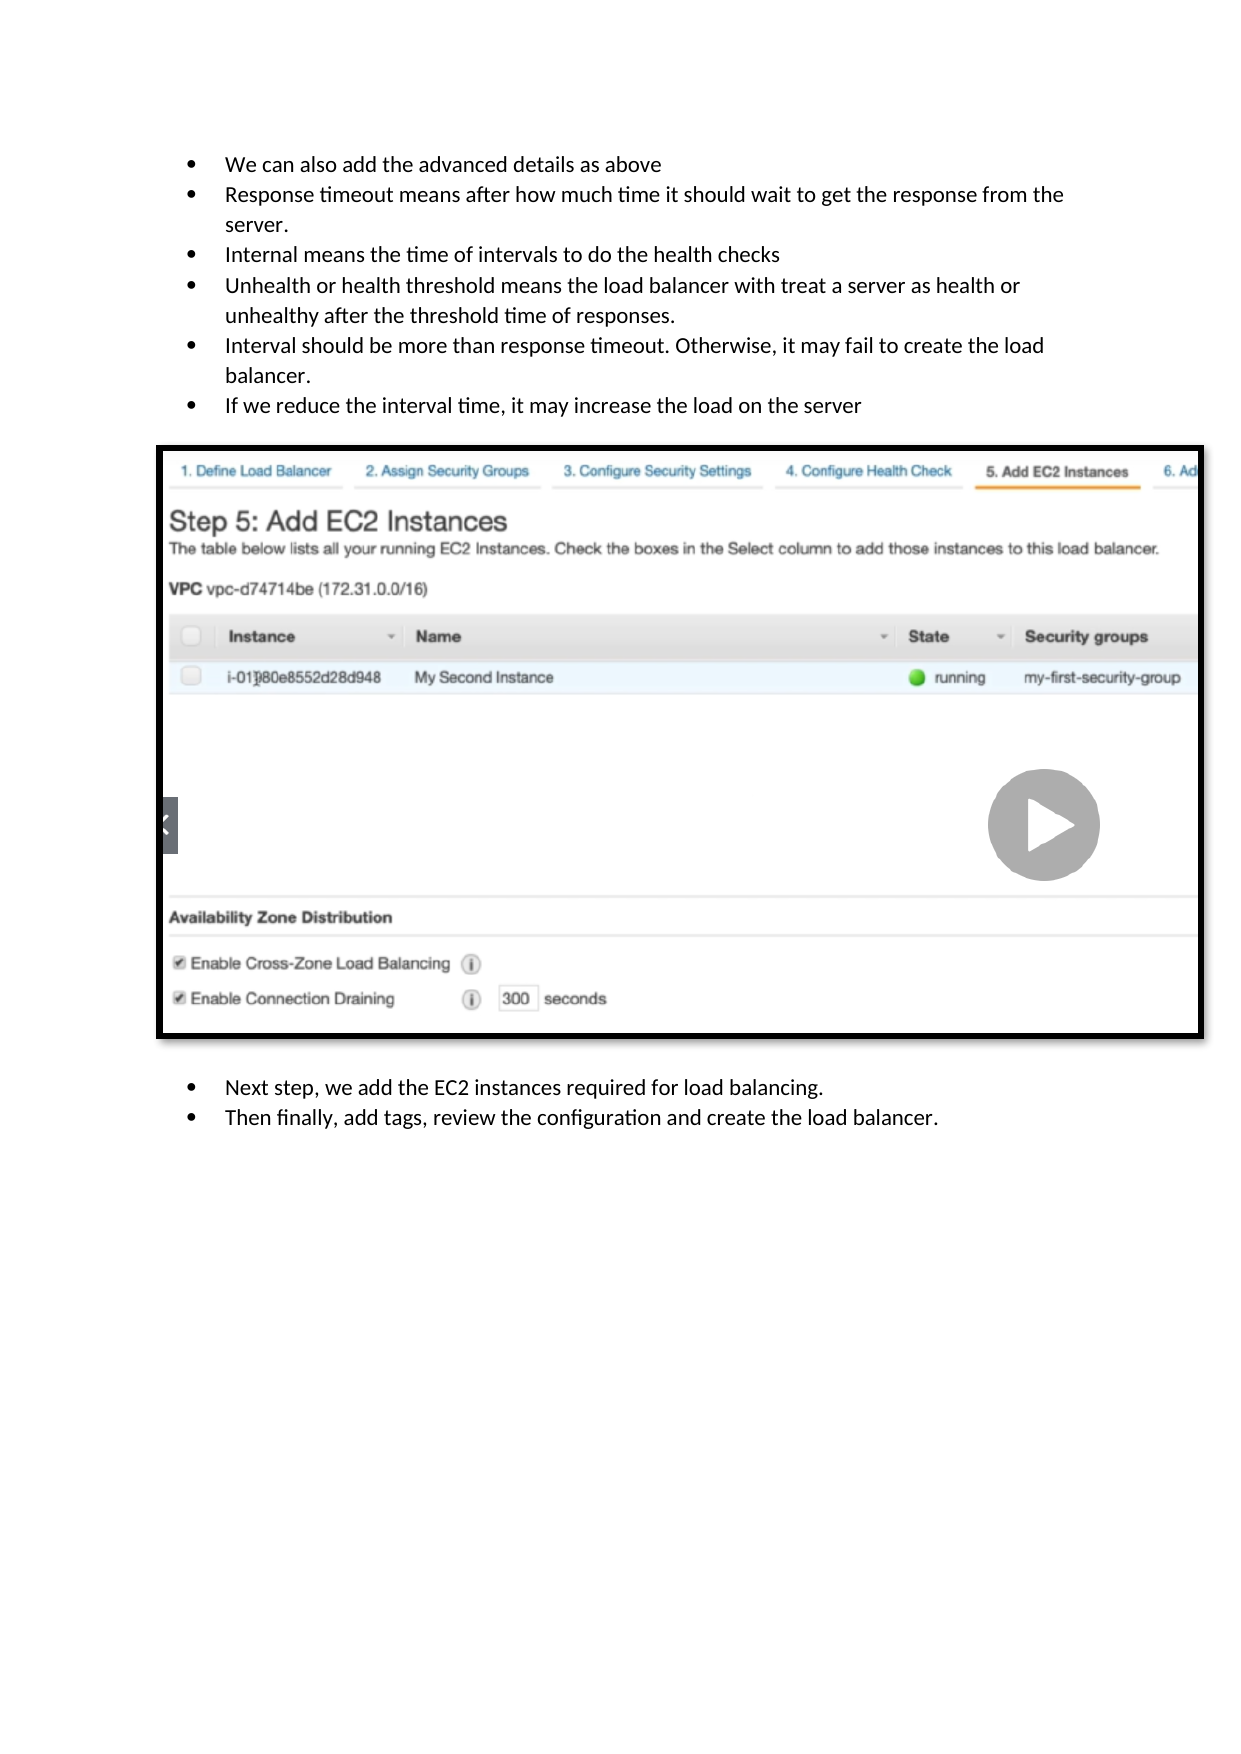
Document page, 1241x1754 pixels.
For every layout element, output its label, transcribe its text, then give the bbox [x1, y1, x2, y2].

list Interval should be more than response timeout. Otherwise, it may fail to create the load balancer. [187, 331, 1090, 389]
list Next step, we add the EC2 instances required for load balancing. [187, 1073, 1090, 1101]
list Unhealth or health threshold means the load balancer with treat a server as health or unhealthy after the threshold time of responses. [187, 271, 1090, 329]
list Internal means the time of intervals to do the health checks [187, 241, 1090, 269]
list We can also add the advanced details as above [187, 150, 1090, 178]
list If we reduce the interval time, it may increase the load on the server [187, 392, 1090, 420]
list Then finally, add tags, review the configuration and create the load balancer. [187, 1103, 1090, 1131]
picture [163, 451, 1198, 1033]
list Response timeout means after how much time it should wait to get the response from the server. [187, 180, 1090, 238]
